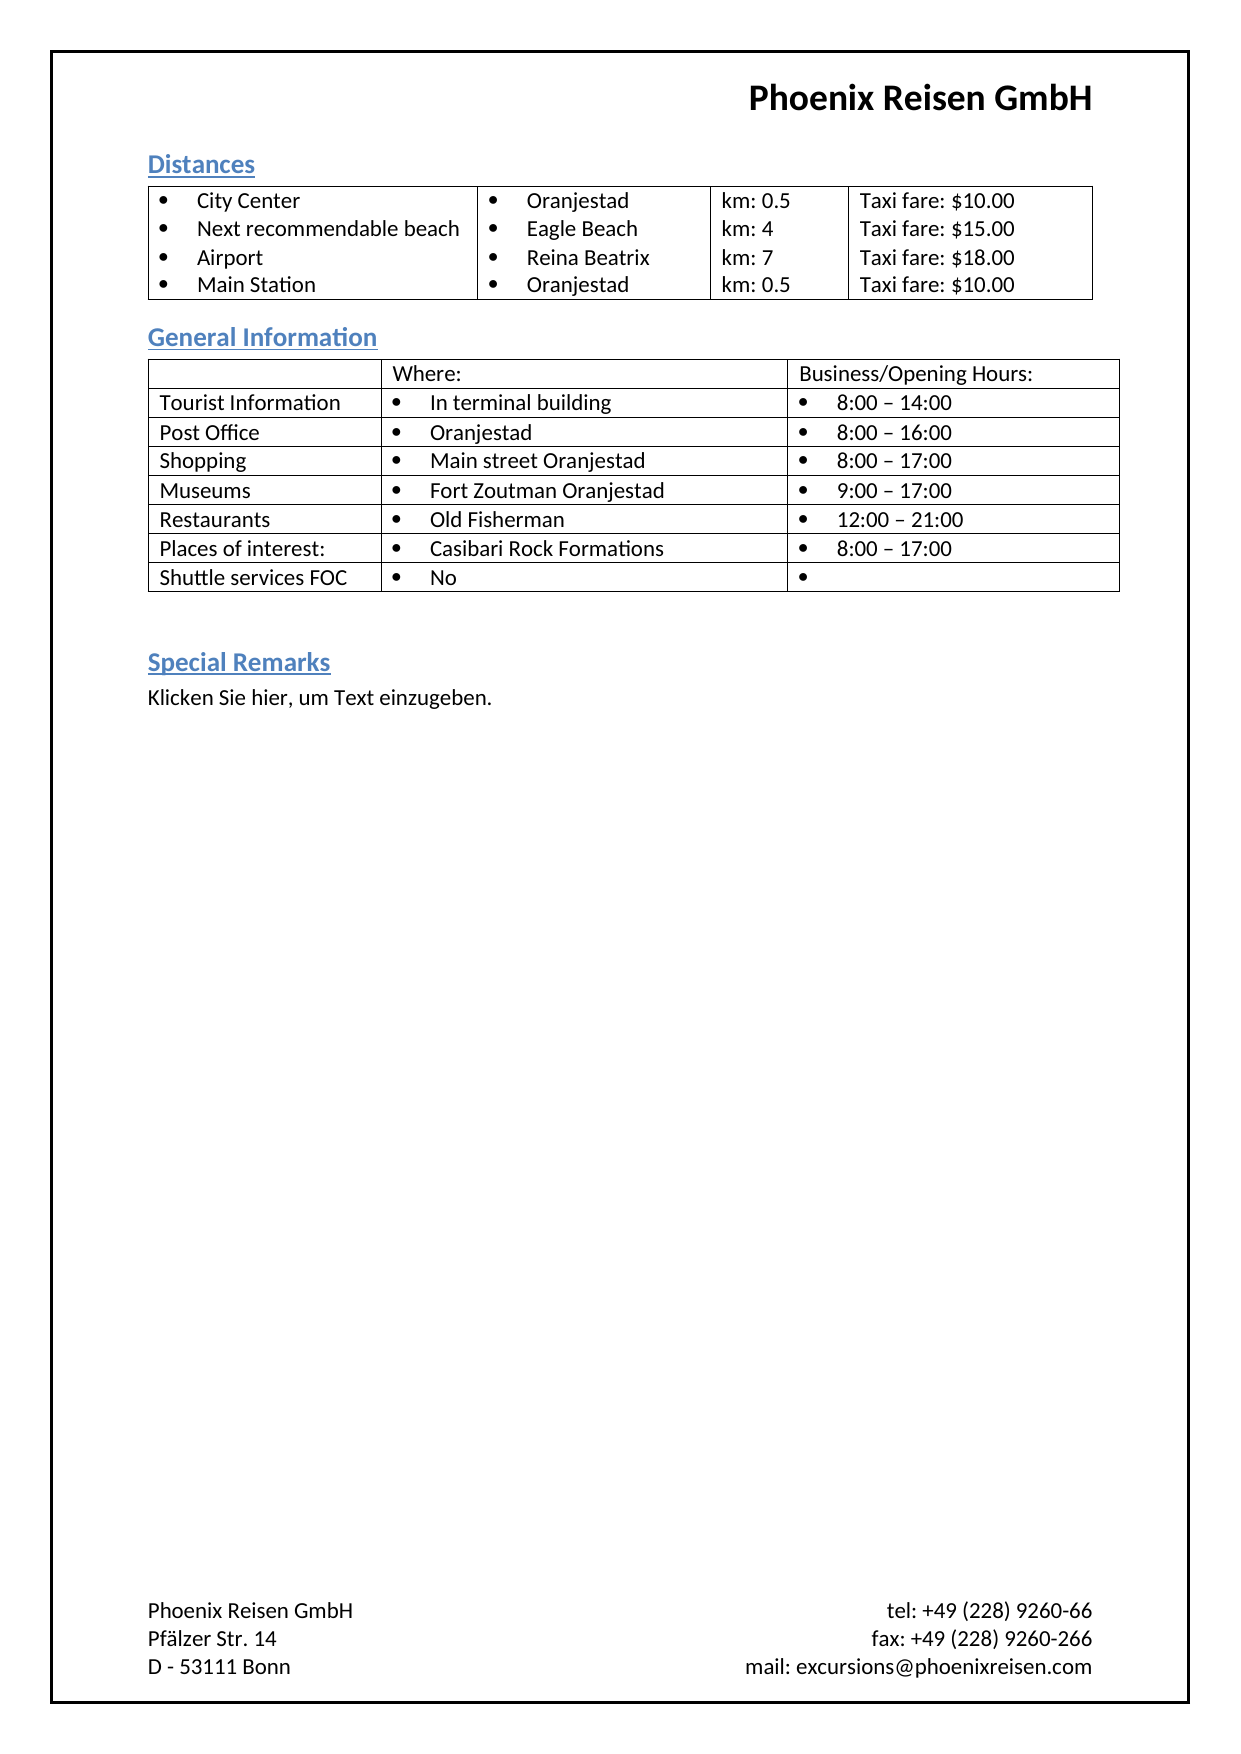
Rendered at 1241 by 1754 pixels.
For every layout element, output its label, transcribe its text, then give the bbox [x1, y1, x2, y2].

table_header Where: [382, 360, 787, 387]
table_cell [788, 418, 1119, 446]
table_header Taxi fare: Taxi fare: Taxi fare: Taxi fare: $10.00 [849, 187, 1092, 299]
table_cell [788, 563, 1119, 591]
table_header City Center Next recommendable beach Airport Main Station [149, 187, 477, 299]
table_cell Shuttle services FOC [149, 563, 381, 591]
table_cell Places of interest: [149, 534, 381, 562]
table_cell [382, 563, 787, 591]
table_cell [788, 505, 1119, 533]
subtitle Special Remarks [148, 645, 1093, 678]
table_cell [382, 418, 787, 446]
table_cell Restaurants [149, 505, 381, 533]
table_cell Post Office [149, 418, 381, 446]
table_header [478, 187, 710, 299]
table_cell [382, 447, 787, 475]
table_header Business/Opening Hours: [788, 360, 1119, 387]
table_cell [788, 389, 1119, 417]
table_header [149, 360, 381, 387]
subtitle Distances [148, 148, 1093, 181]
table_cell [382, 476, 787, 504]
table_cell Shopping [149, 447, 381, 475]
subtitle General Information [148, 321, 1093, 353]
table_cell Museums [149, 476, 381, 504]
table_cell [382, 534, 787, 562]
table_cell [382, 505, 787, 533]
table_header km: km: km: km: [711, 187, 848, 299]
table_cell [788, 447, 1119, 475]
table_cell Tourist Information [149, 389, 381, 417]
table_cell [788, 476, 1119, 504]
table_cell [382, 389, 787, 417]
table_cell [788, 534, 1119, 562]
